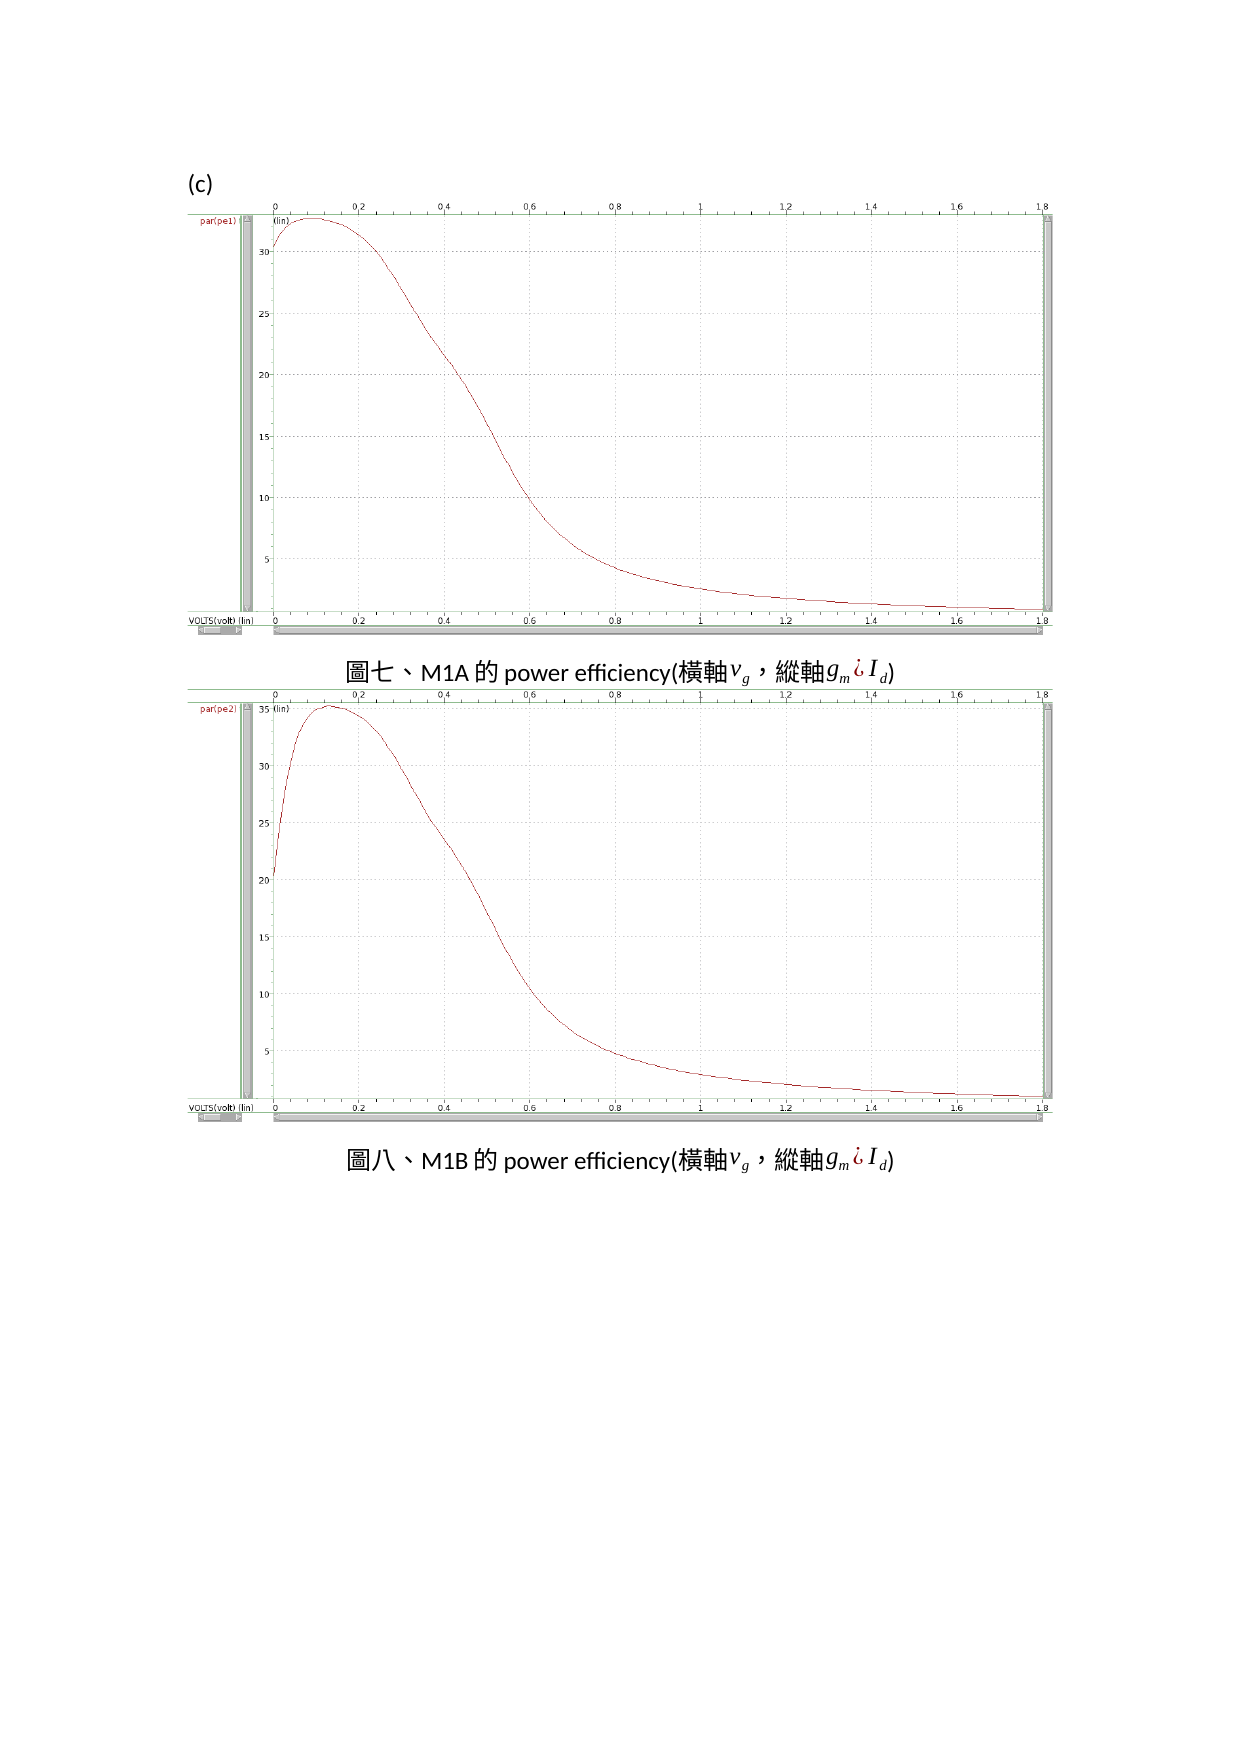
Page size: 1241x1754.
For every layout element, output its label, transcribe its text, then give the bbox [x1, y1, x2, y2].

text (c) [187, 164, 1053, 202]
text 圖八、M1B的power efficiency(橫軸，縱軸) [187, 1139, 1053, 1177]
picture [187, 689, 1053, 1122]
text 圖七、M1A的power efficiency(橫軸，縱軸) [187, 652, 1053, 689]
picture [187, 202, 1053, 635]
